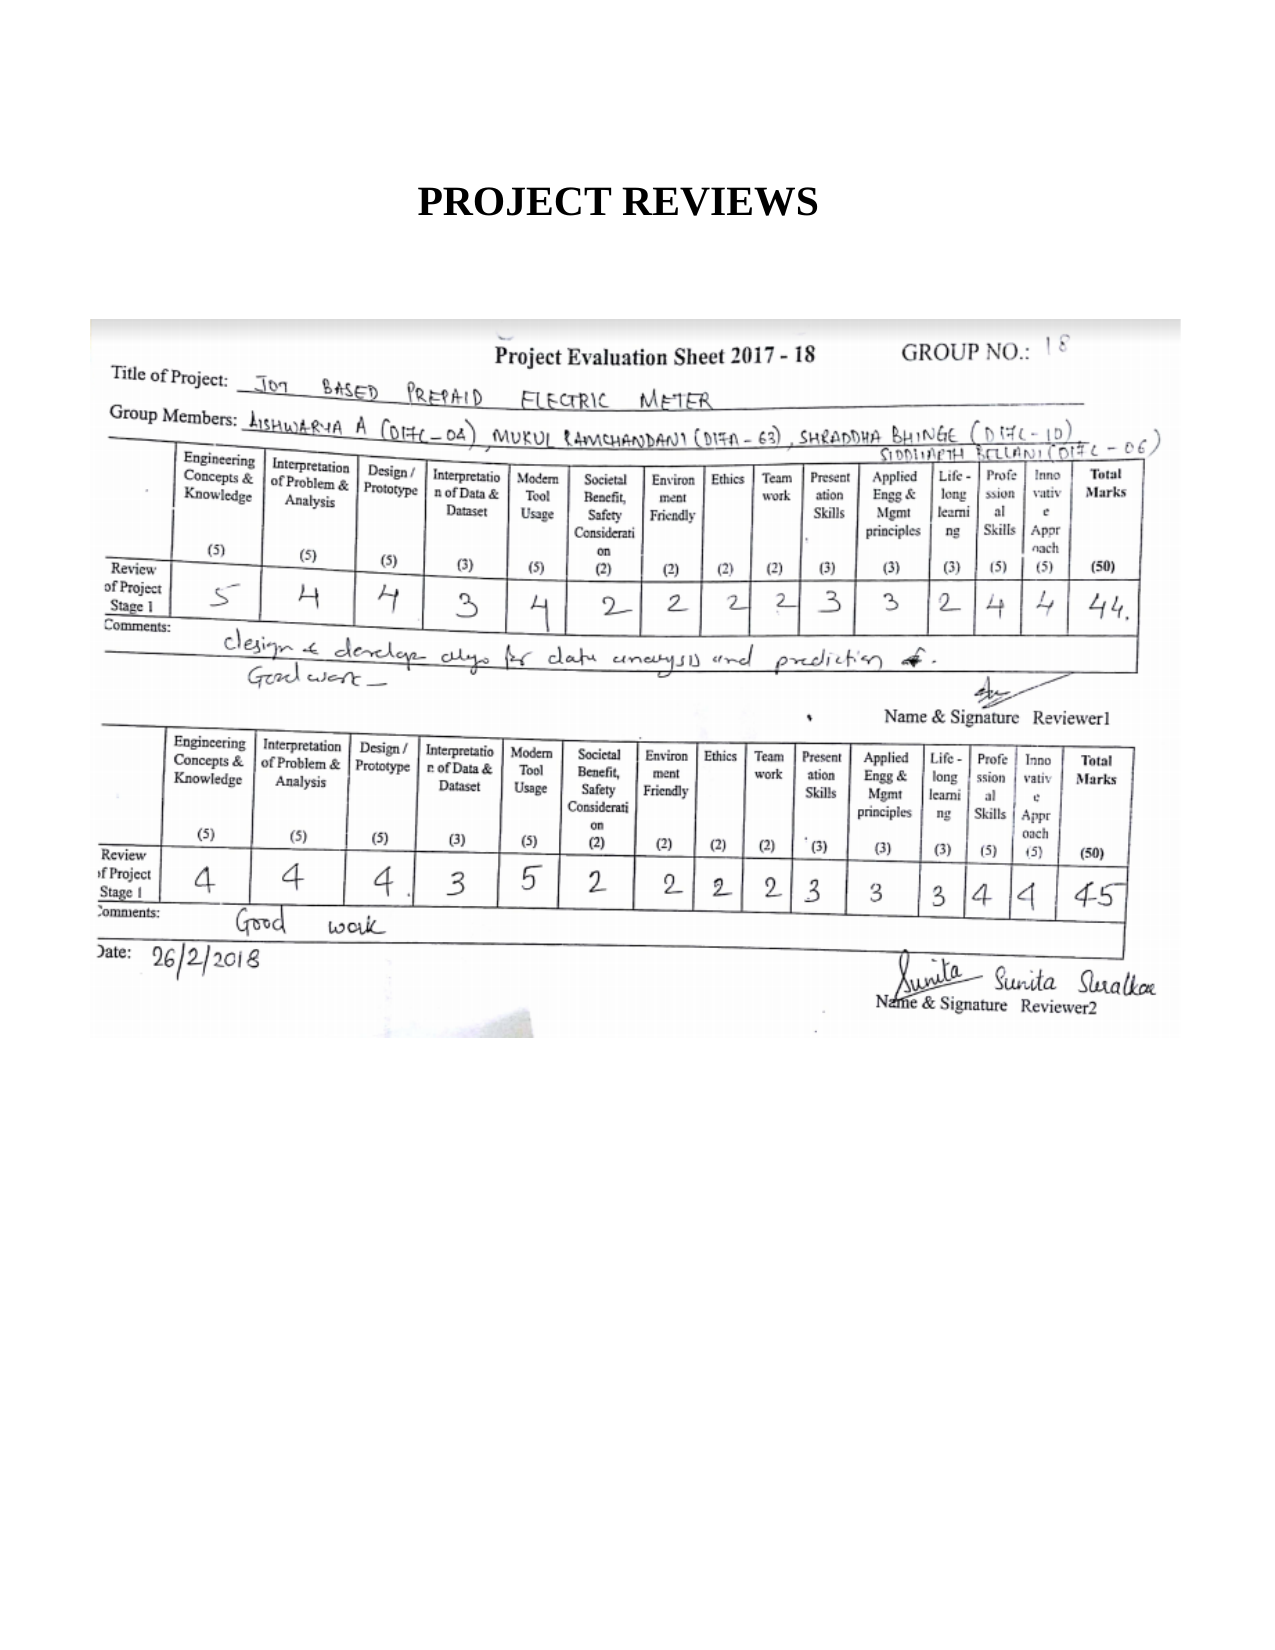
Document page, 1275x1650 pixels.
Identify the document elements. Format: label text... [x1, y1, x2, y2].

text PROJECT REVIEWS [90, 176, 1146, 224]
picture [90, 319, 1181, 1038]
